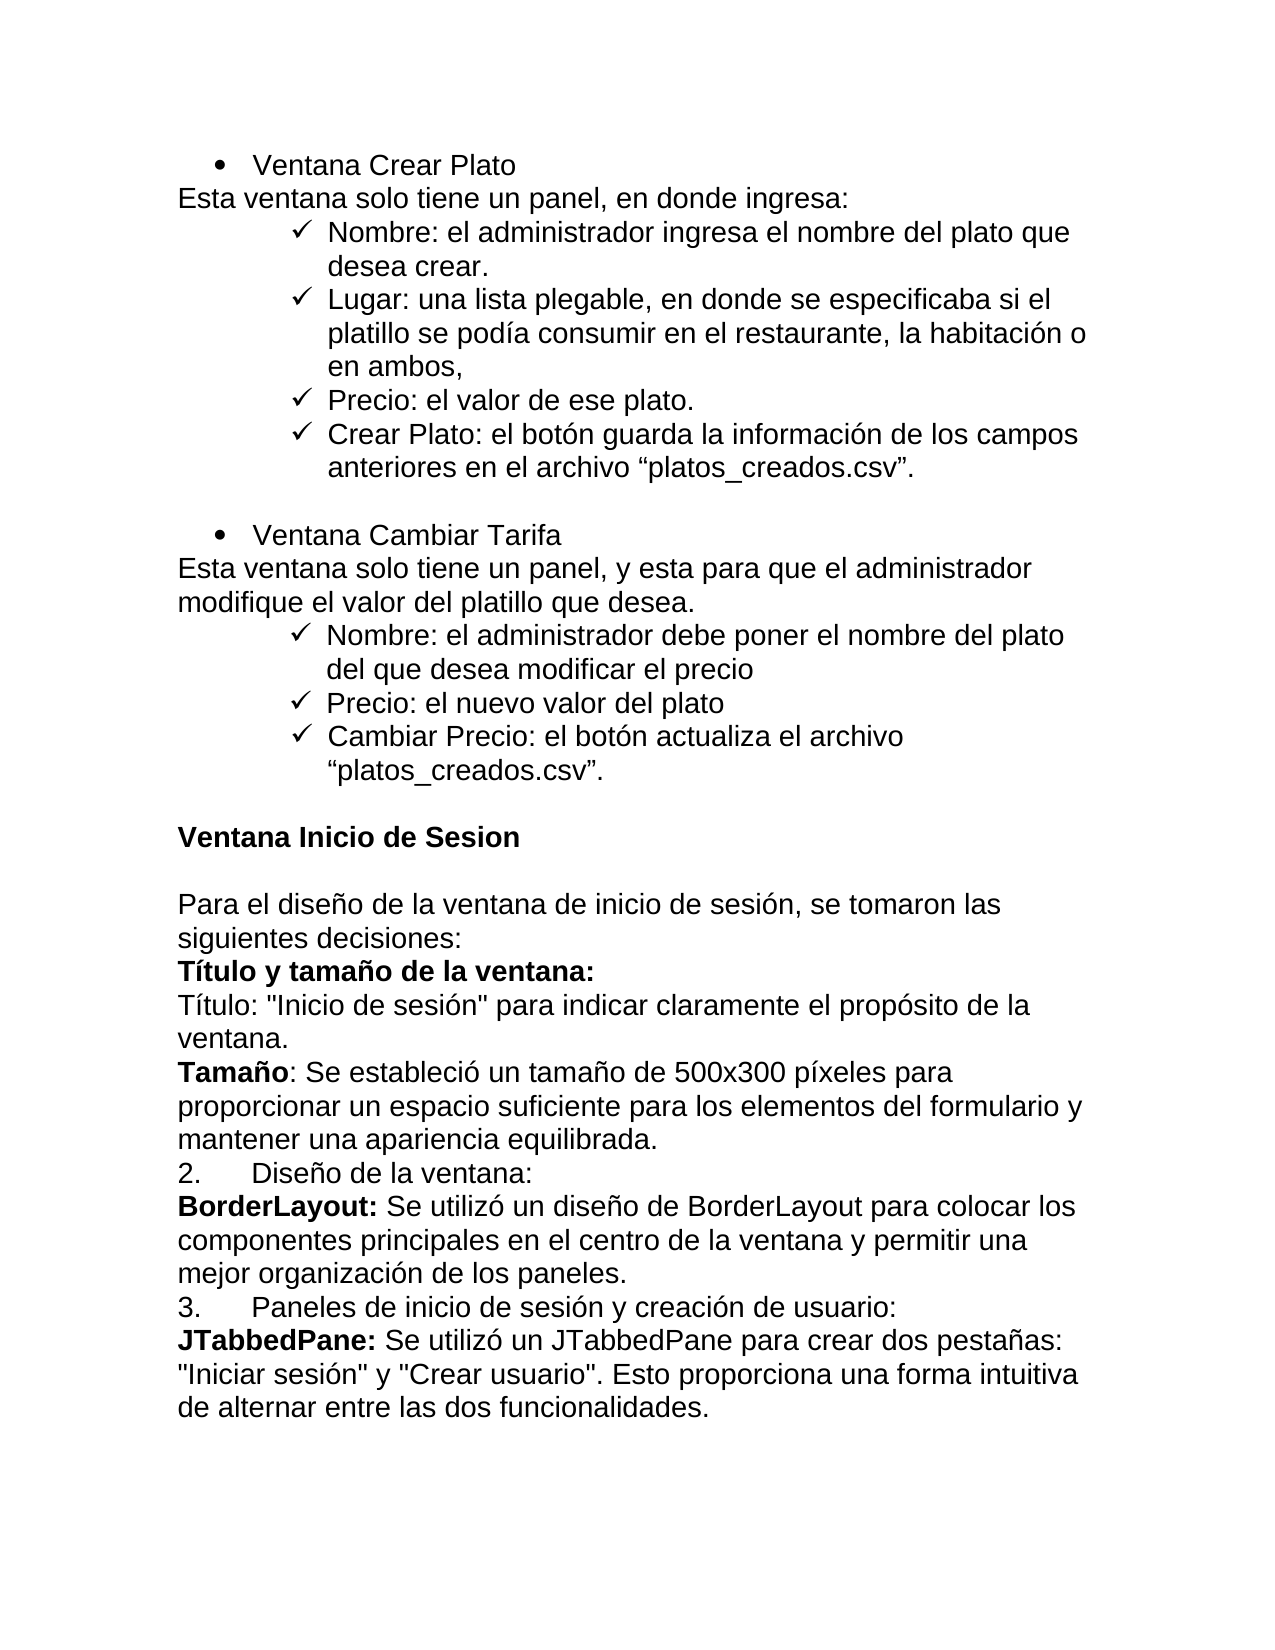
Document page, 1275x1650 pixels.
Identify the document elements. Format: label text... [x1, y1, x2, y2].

list Paneles de inicio de sesión y creación de usuario: [177, 1290, 1098, 1323]
text BorderLayout: Se utilizó un diseño de BorderLayout para colocar los componentes principales en el centro de la ventana y permitir una mejor organización de los paneles. [177, 1189, 1098, 1290]
list Diseño de la ventana: [177, 1156, 1098, 1189]
text Para el diseño de la ventana de inicio de sesión, se tomaron las siguientes decisiones: [177, 887, 1098, 954]
text Título y tamaño de la ventana: [177, 954, 1098, 988]
text Título: "Inicio de sesión" para indicar claramente el propósito de la ventana. [177, 988, 1098, 1055]
text Ventana Inicio de Sesion [177, 820, 1098, 854]
list Nombre: el administrador debe poner el nombre del plato del que desea modificar el precio [289, 618, 1098, 686]
list Nombre: el administrador ingresa el nombre del plato que desea crear. [290, 215, 1098, 282]
text Tamaño: Se estableció un tamaño de 500x300 píxeles para proporcionar un espacio suficiente para los elementos del formulario y mantener una apariencia equilibrada. [177, 1055, 1098, 1156]
list Ventana Cambiar Tarifa [215, 518, 1098, 551]
list Crear Plato: el botón guarda la información de los campos anteriores en el archivo “platos_creados.csv”. [290, 417, 1098, 484]
list Lugar: una lista plegable, en donde se especificaba si el platillo se podía consumir en el restaurante, la habitación o en ambos, [290, 282, 1098, 383]
list Precio: el nuevo valor del plato [289, 686, 1098, 719]
text Esta ventana solo tiene un panel, y esta para que el administrador modifique el valor del platillo que desea. [177, 551, 1098, 618]
list Ventana Crear Plato [215, 148, 1098, 181]
list Cambiar Precio: el botón actualiza el archivo “platos_creados.csv”. [290, 719, 1098, 787]
list Precio: el valor de ese plato. [290, 383, 1098, 417]
text Esta ventana solo tiene un panel, en donde ingresa: [177, 181, 1098, 215]
text JTabbedPane: Se utilizó un JTabbedPane para crear dos pestañas: "Iniciar sesión" y "Crear usuario". Esto proporciona una forma intuitiva de alternar entre las dos funcionalidades. [177, 1323, 1098, 1424]
